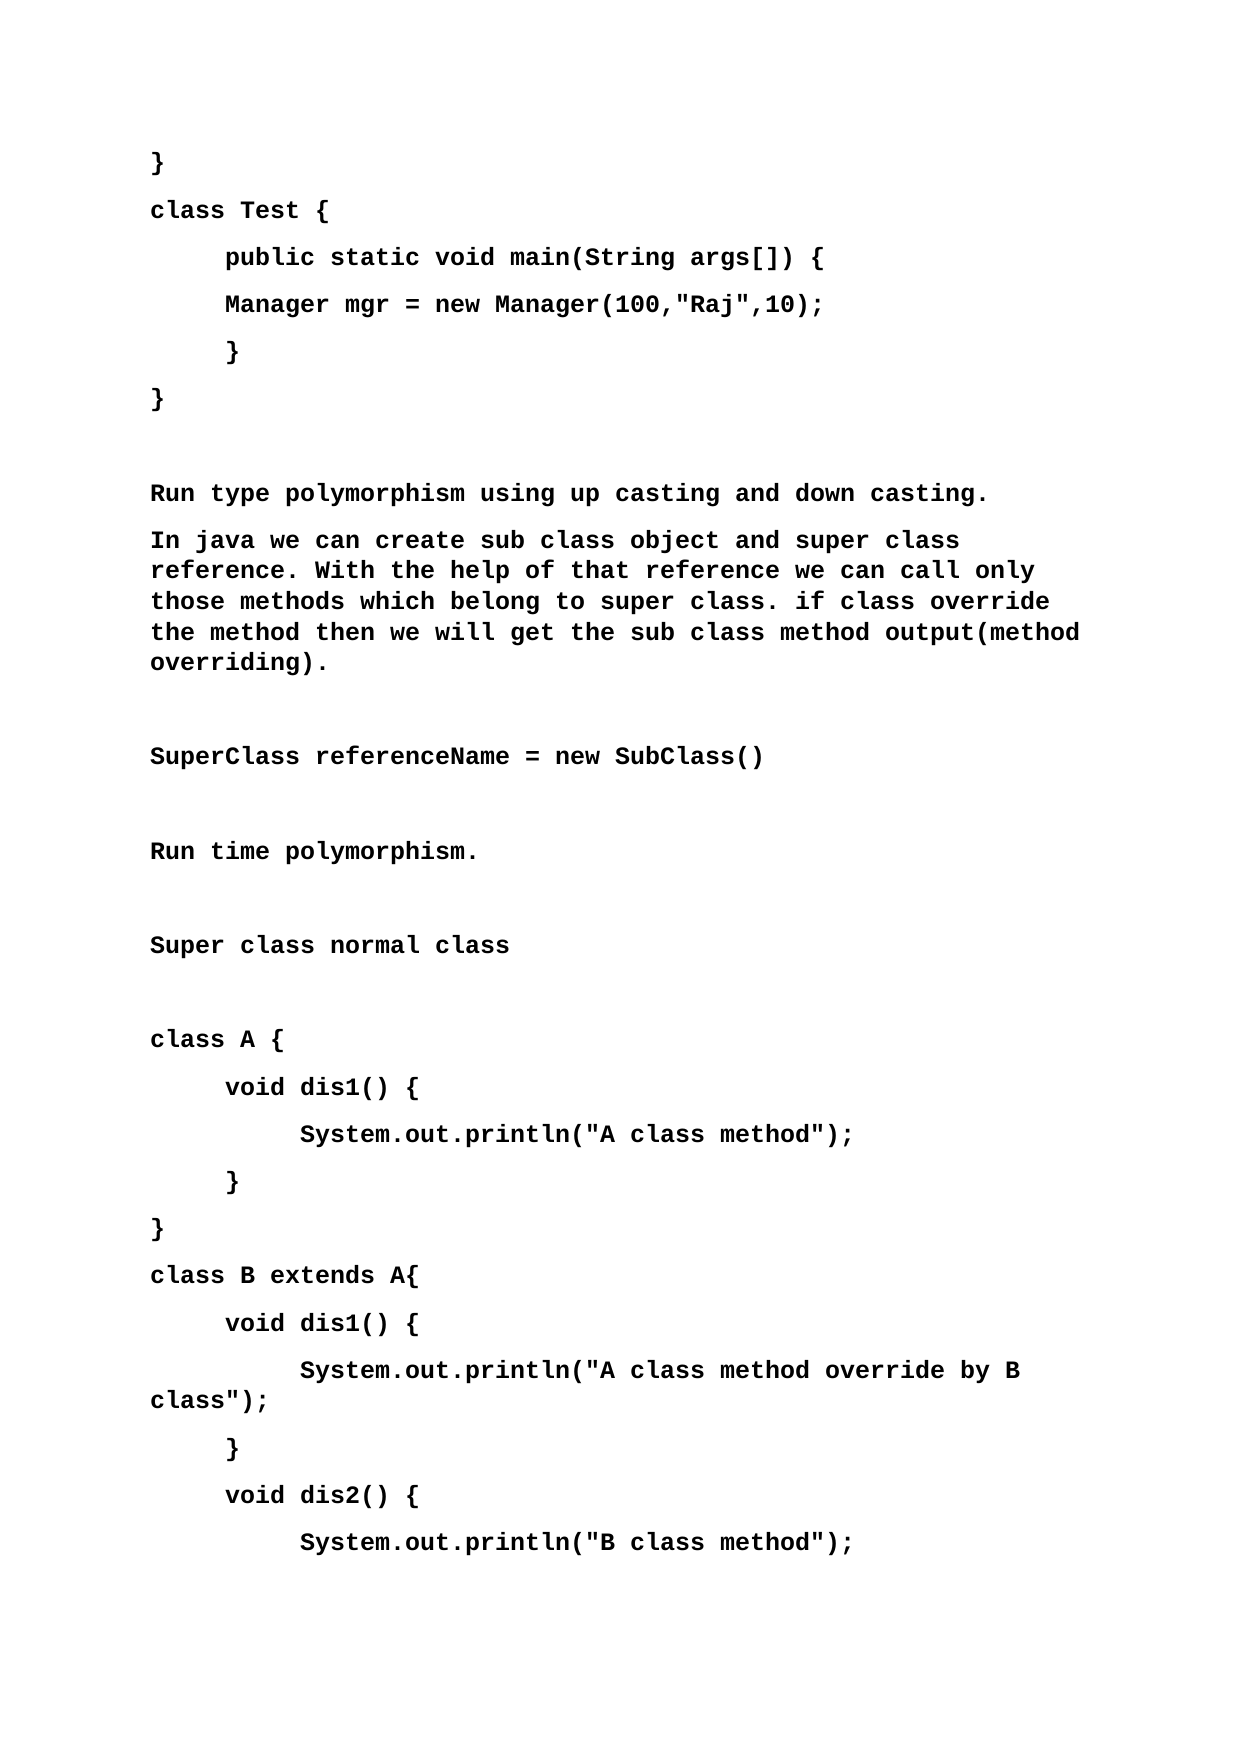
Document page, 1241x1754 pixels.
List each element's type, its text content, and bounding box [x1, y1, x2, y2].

text class Test { [150, 197, 1090, 226]
text Run type polymorphism using up casting and down casting. [150, 480, 1090, 509]
text void dis2() { [150, 1482, 1090, 1511]
text SuperClass referenceName = new SubClass() [150, 744, 1090, 772]
text class A { [150, 1027, 1090, 1055]
text } [150, 1216, 1090, 1244]
text In java we can create sub class object and super class reference. With the help of that reference we can call only those methods which belong to super class. if class override the method then we will get the sub class method output(method overriding). [150, 527, 1090, 678]
text void dis1() { [150, 1310, 1090, 1338]
text public static void main(String args[]) { [150, 244, 1090, 273]
text } [150, 1435, 1090, 1463]
text } [150, 339, 1090, 367]
text Run time polymorphism. [150, 838, 1090, 867]
text } [150, 386, 1090, 414]
text } [150, 1169, 1090, 1197]
text Manager mgr = new Manager(100,"Raj",10); [150, 292, 1090, 320]
text } [150, 150, 1090, 178]
text System.out.println("A class method override by B class"); [150, 1357, 1090, 1416]
text class B extends A{ [150, 1263, 1090, 1291]
text System.out.println("B class method"); [150, 1529, 1090, 1558]
text System.out.println("A class method"); [150, 1121, 1090, 1150]
text void dis1() { [150, 1074, 1090, 1103]
text Super class normal class [150, 933, 1090, 961]
